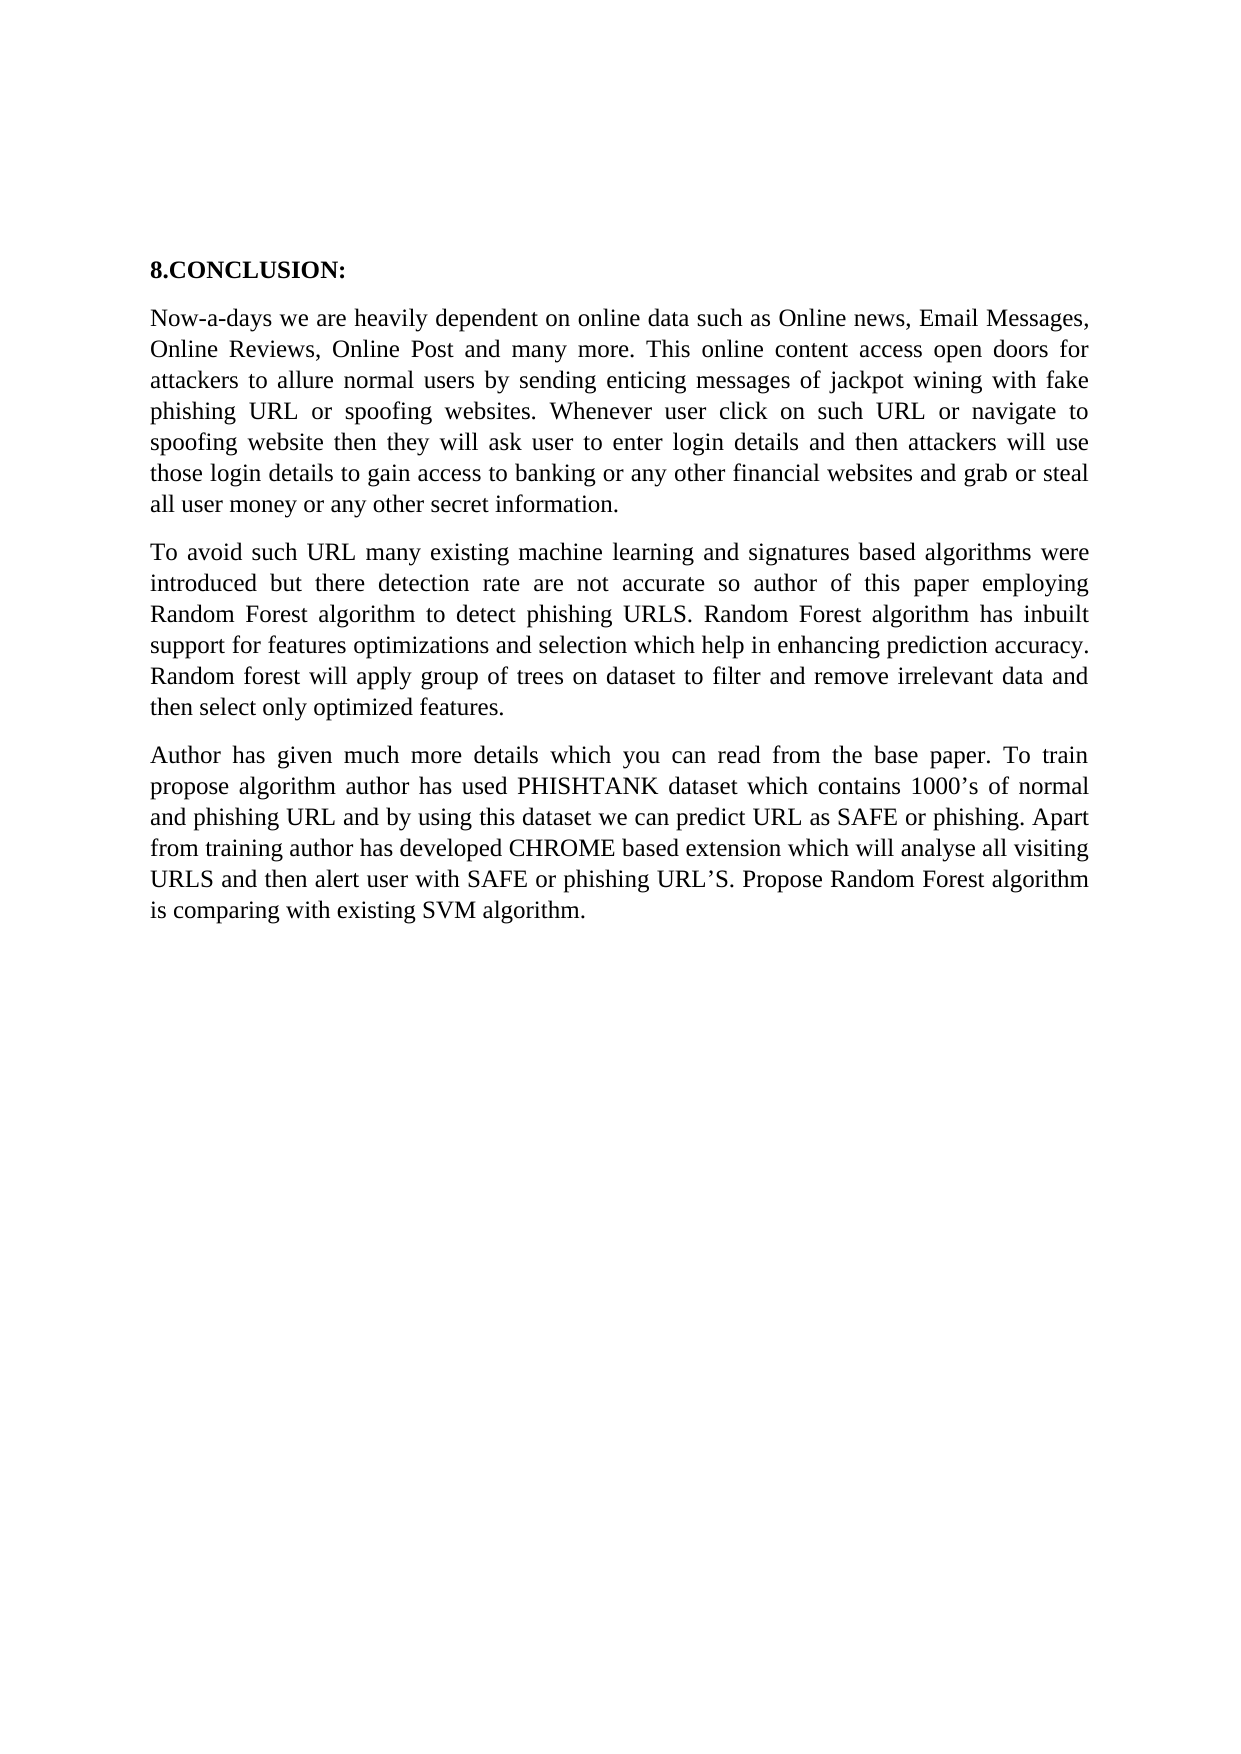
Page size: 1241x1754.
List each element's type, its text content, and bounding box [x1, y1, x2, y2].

text To avoid such URL many existing machine learning and signatures based algorithms were introduced but there detection rate are not accurate so author of this paper employing Random Forest algorithm to detect phishing URLS. Random Forest algorithm has inbuilt support for features optimizations and selection which help in enhancing prediction accuracy. Random forest will apply group of trees on dataset to filter and remove irrelevant data and then select only optimized features. [150, 537, 1090, 721]
text Author has given much more details which you can read from the base paper. To train propose algorithm author has used PHISHTANK dataset which contains 1000’s of normal and phishing URL and by using this dataset we can predict URL as SAFE or phishing. Apart from training author has developed CHROME based extension which will analyse all visiting URLS and then alert user with SAFE or phishing URL’S. Propose Random Forest algorithm is comparing with existing SVM algorithm. [150, 740, 1090, 924]
text 8.CONCLUSION: [150, 256, 1090, 284]
text Now-a-days we are heavily dependent on online data such as Online news, Email Messages, Online Reviews, Online Post and many more. This online content access open doors for attackers to allure normal users by sending enticing messages of jackpot wining with fake phishing URL or spoofing websites. Whenever user click on such URL or navigate to spoofing website then they will ask user to enter login details and then attackers will use those login details to gain access to banking or any other financial websites and grab or steal all user money or any other secret information. [150, 303, 1090, 518]
